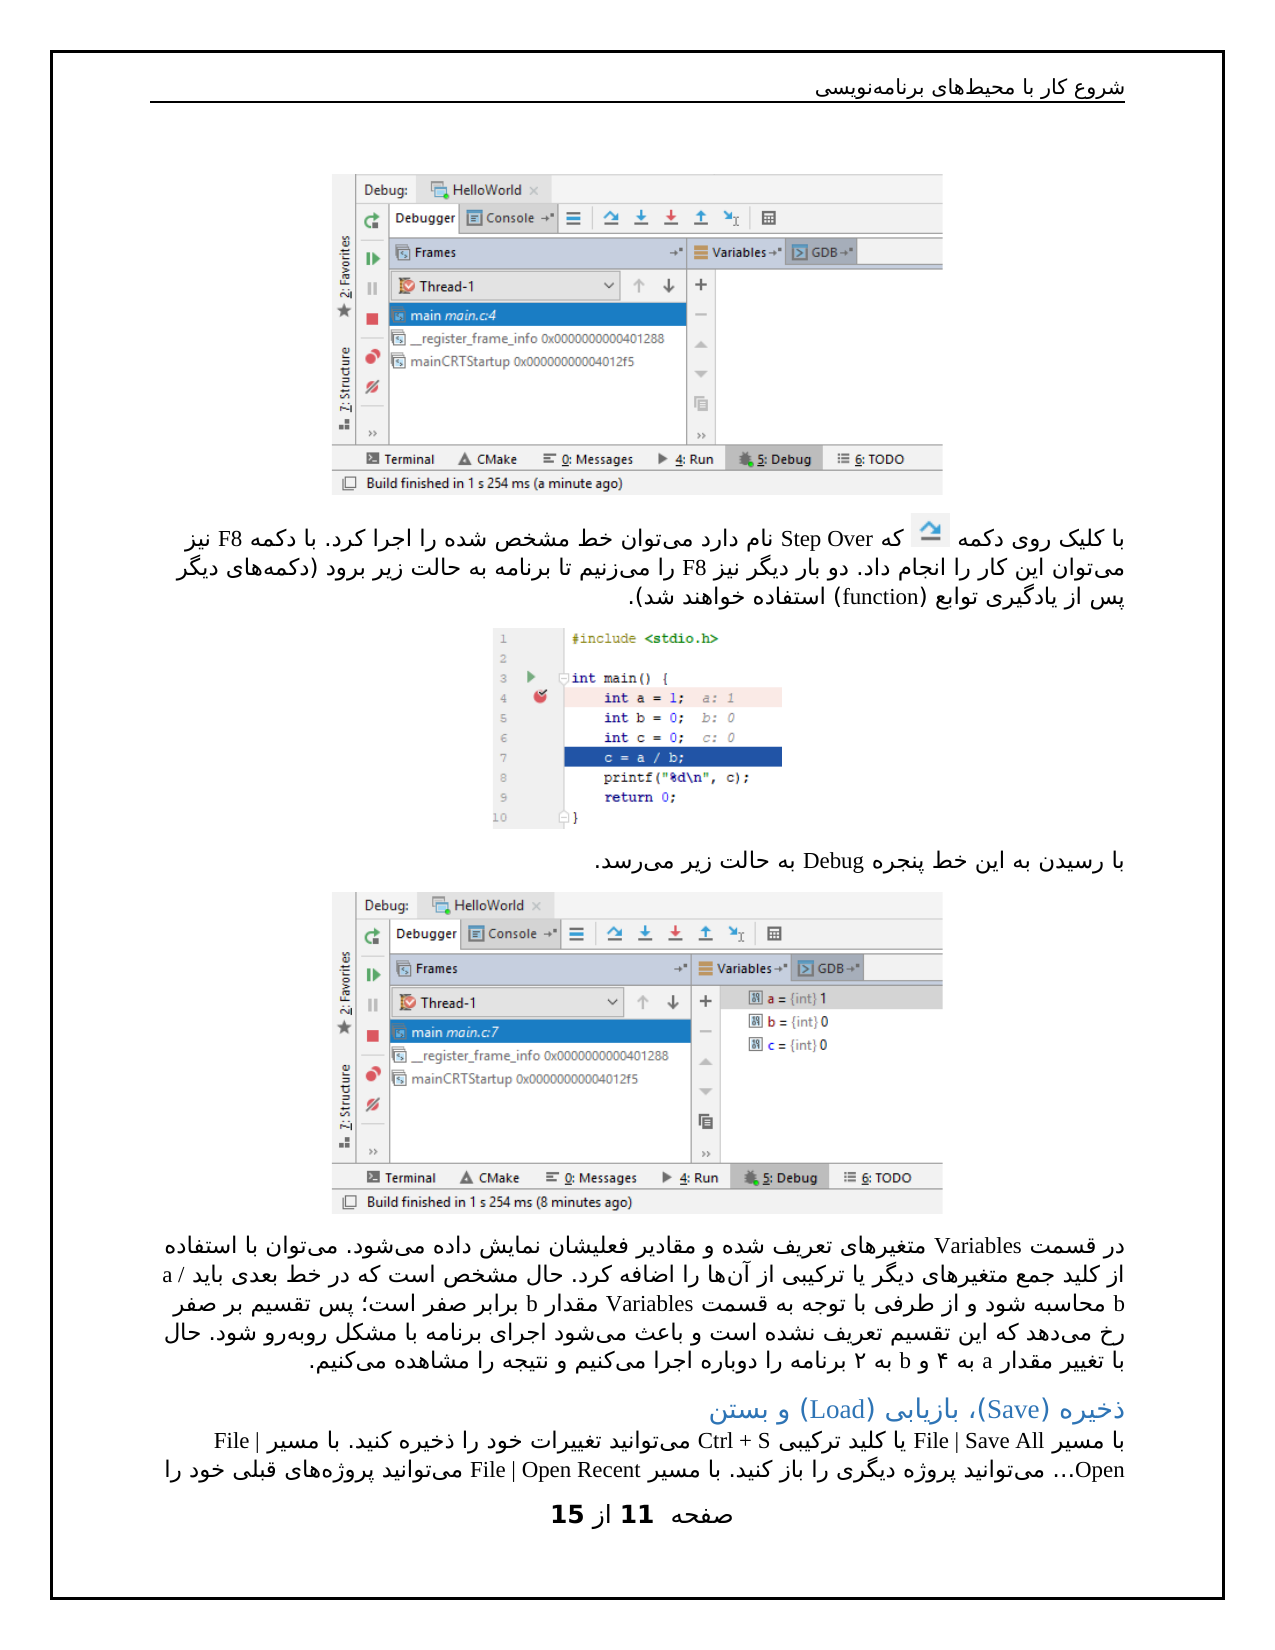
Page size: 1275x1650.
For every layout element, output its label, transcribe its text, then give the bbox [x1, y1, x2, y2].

text در قسمت Variables متغیرهای تعریف شده و مقادیر فعلیشان نمایش داده می‌شود. می‌توان با استفاده از کلید جمع متغیرهای دیگر یا ترکیبی از آن‌ها را اضافه کرد. حال مشخص است که در خط بعدی باید a / b محاسبه شود و از طرفی با توجه به قسمت Variables مقدار b برابر صفر است؛ پس تقسیم بر صفر رخ می‌دهد که این تقسیم تعریف نشده است و باعث می‌شود اجرای برنامه با مشکل روبه‌رو شود. حال با تغییر مقدار a به ۴ و b به ۲ برنامه را دوباره اجرا می‌کنیم و نتیجه را مشاهده می‌کنیم. [150, 1232, 1125, 1374]
picture [331, 892, 943, 1214]
picture [910, 513, 950, 547]
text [150, 1427, 1125, 1483]
picture [492, 628, 782, 829]
subtitle ذخیره (Save)، بازیابی (Load) و بستن [150, 1393, 1125, 1425]
text با رسیدن به این خط پنجره Debug به حالت زیر می‌رسد. [150, 847, 1125, 874]
picture [331, 174, 943, 495]
text با کلیک روی دکمه که Step Over نام دارد می‌توان خط مشخص شده را اجرا کرد. با دکمه F8 نیز می‌توان این کار را انجام داد. دو بار دیگر نیز F8 را می‌زنیم تا برنامه به حالت زیر برود (دکمه‌های دیگر پس از یادگیری توابع (function) استفاده خواهند شد). [150, 514, 1125, 610]
